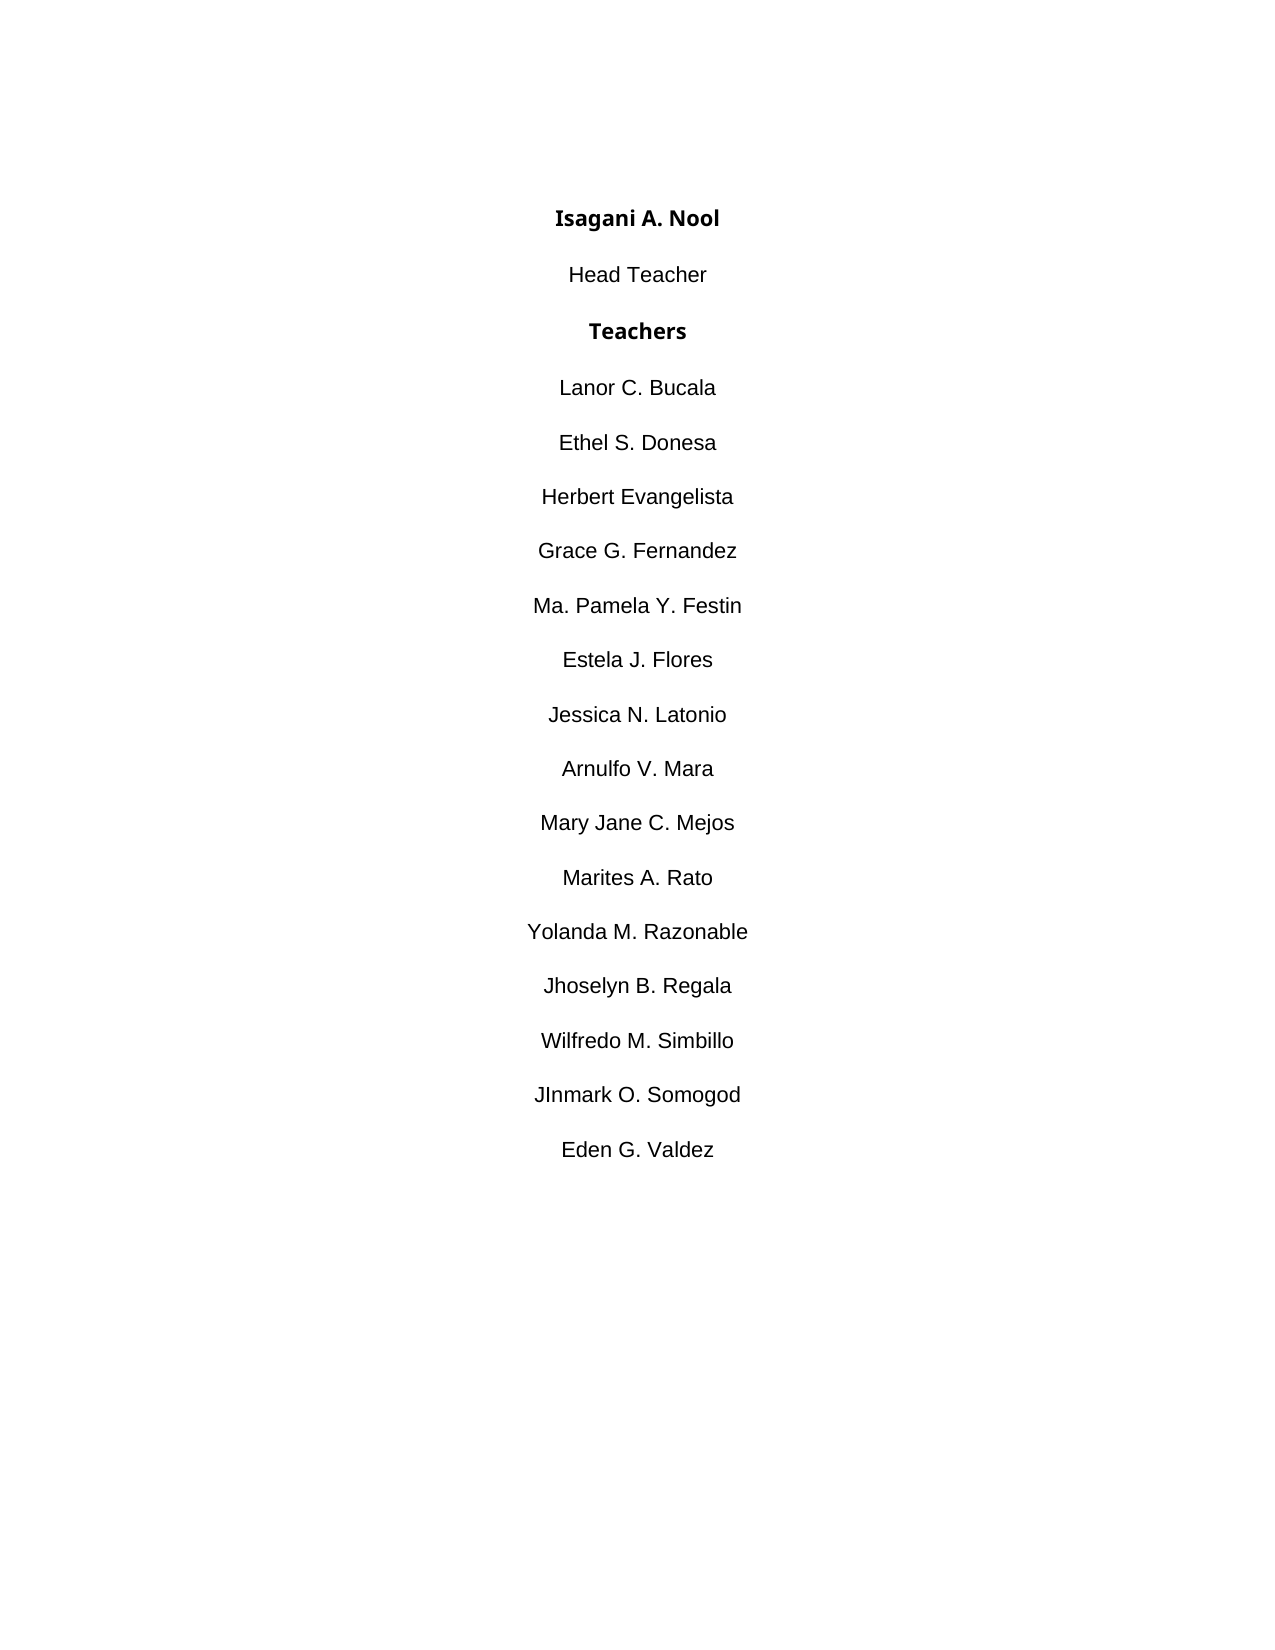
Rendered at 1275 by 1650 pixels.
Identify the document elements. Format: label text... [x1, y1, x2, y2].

text Ethel S. Donesa [150, 430, 1125, 455]
text JInmark O. Somogod [150, 1082, 1125, 1107]
text Eden G. Valdez [150, 1137, 1125, 1162]
text Grace G. Fernandez [150, 538, 1125, 564]
text Head Teacher [150, 262, 1125, 287]
text Lanor C. Bucala [150, 375, 1125, 401]
text Teachers [150, 316, 1125, 346]
text Wilfredo M. Simbillo [150, 1028, 1125, 1053]
text Jhoselyn B. Regala [150, 973, 1125, 999]
text Yolanda M. Razonable [150, 919, 1125, 944]
text Mary Jane C. Mejos [150, 810, 1125, 836]
text Ma. Pamela Y. Festin [150, 593, 1125, 618]
text Estela J. Flores [150, 647, 1125, 672]
text Marites A. Rato [150, 865, 1125, 890]
text Isagani A. Nool [150, 203, 1125, 233]
text Arnulfo V. Mara [150, 756, 1125, 781]
text Herbert Evangelista [150, 484, 1125, 509]
text Jessica N. Latonio [150, 702, 1125, 727]
